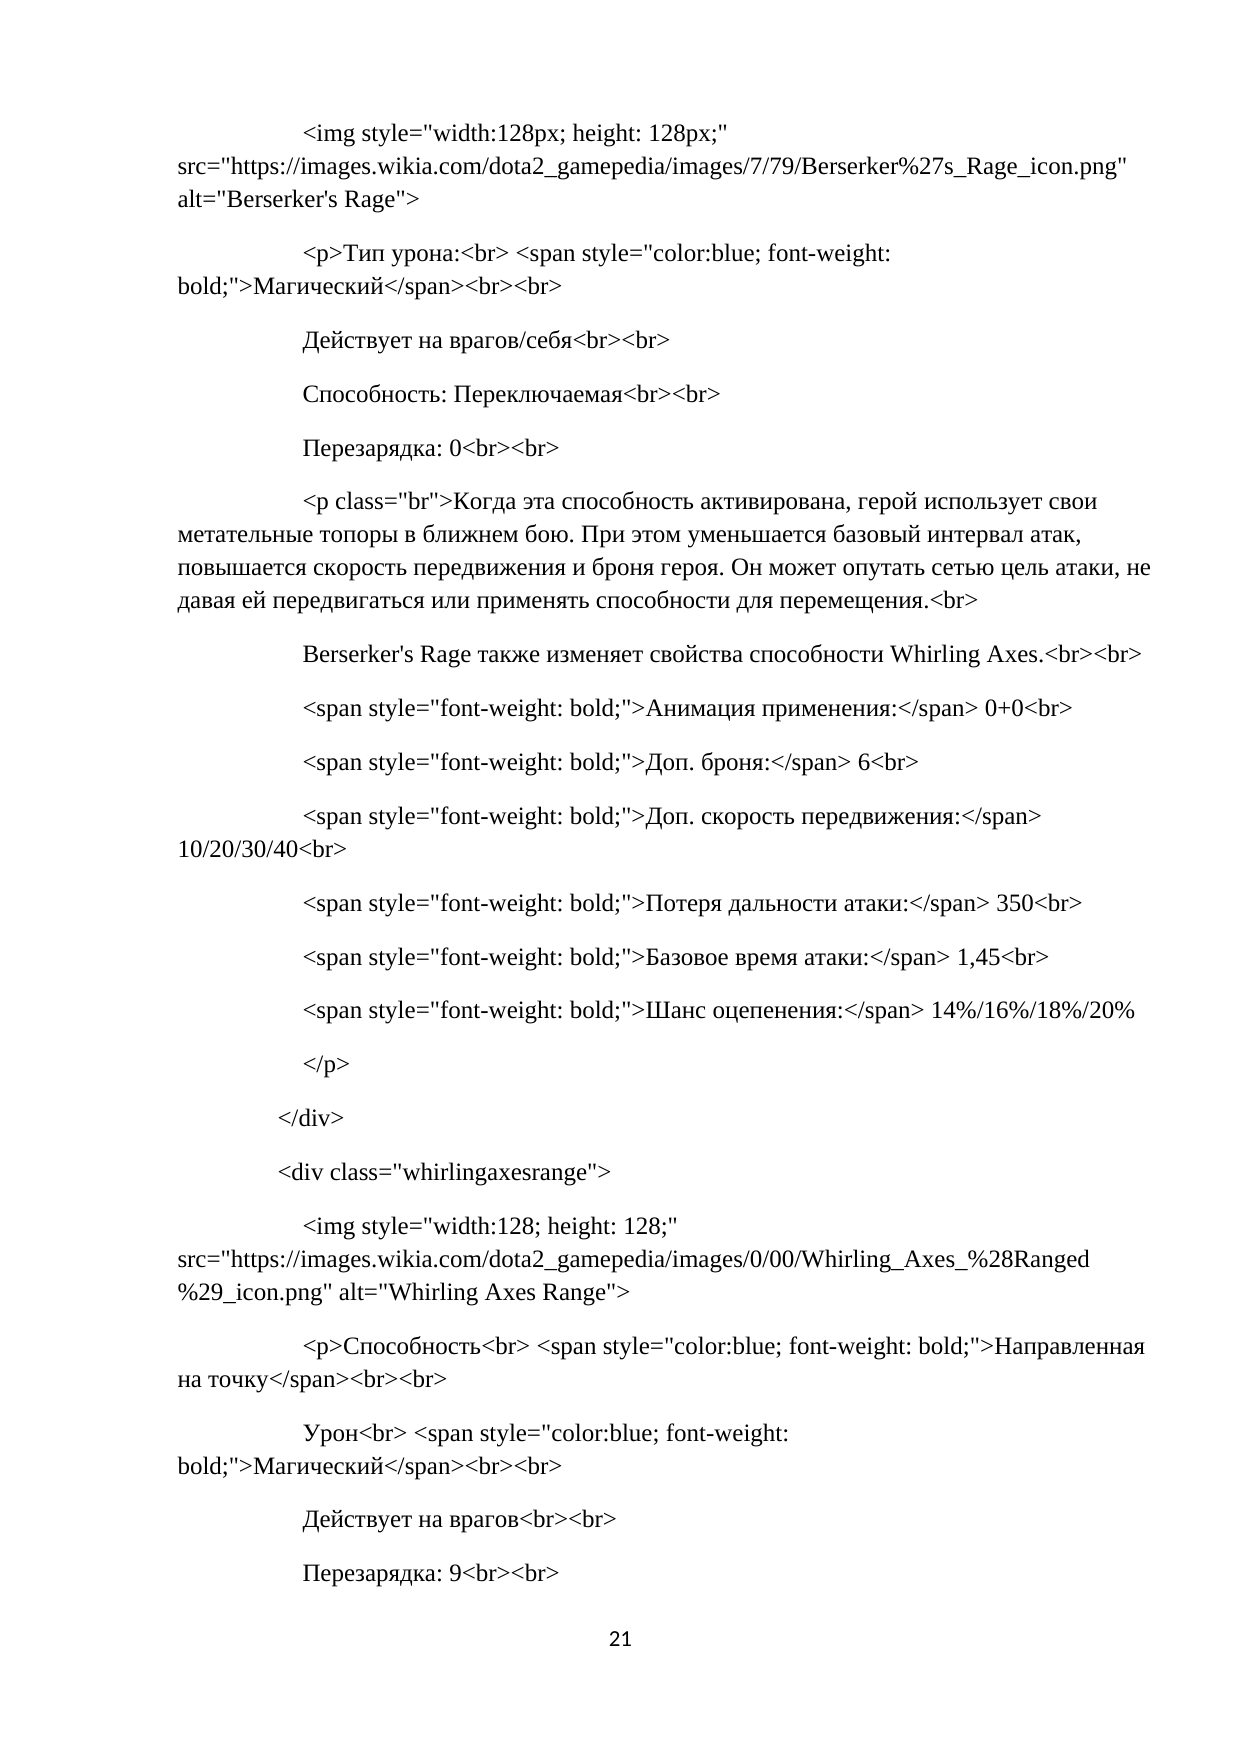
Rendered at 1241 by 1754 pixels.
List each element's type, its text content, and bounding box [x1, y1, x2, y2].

text Действует на врагов/себя<br><br> [177, 325, 1152, 354]
text Способность: Переключаемая<br><br> [177, 379, 1152, 407]
text Berserker's Rage также изменяет свойства способности Whirling Axes.<br><br> [177, 639, 1152, 668]
text Действует на врагов<br><br> [177, 1504, 1152, 1533]
text <span style="font-weight: bold;">Потеря дальности атаки:</span> 350<br> [177, 888, 1152, 917]
text <img style="width:128; height: 128;" src="https://images.wikia.com/dota2_gamepedia/images/0/00/Whirling_Axes_%28Ranged%29_icon.png" alt="Whirling Axes Range"> [177, 1211, 1152, 1306]
text Перезарядка: 0<br><br> [177, 433, 1152, 461]
text <img style="width:128px; height: 128px;" src="https://images.wikia.com/dota2_gamepedia/images/7/79/Berserker%27s_Rage_icon.png" alt="Berserker's Rage"> [177, 118, 1152, 213]
text <span style="font-weight: bold;">Анимация применения:</span> 0+0<br> [177, 693, 1152, 722]
text <span style="font-weight: bold;">Доп. скорость передвижения:</span> 10/20/30/40<br> [177, 801, 1152, 863]
text <div class="whirlingaxesrange"> [177, 1157, 1152, 1186]
text <p class="br">Когда эта способность активирована, герой использует свои метательные топоры в ближнем бою. При этом уменьшается базовый интервал атак, повышается скорость передвижения и броня героя. Он может опутать сетью цель атаки, не давая ей передвигаться или применять способности для перемещения.<br> [177, 486, 1152, 614]
text Перезарядка: 9<br><br> [177, 1558, 1152, 1587]
text <p>Тип урона:<br> <span style="color:blue; font-weight: bold;">Магический</span><br><br> [177, 238, 1152, 300]
text <span style="font-weight: bold;">Базовое время атаки:</span> 1,45<br> [177, 942, 1152, 970]
text <p>Способность<br> <span style="color:blue; font-weight: bold;">Направленная на точку</span><br><br> [177, 1331, 1152, 1393]
text Урон<br> <span style="color:blue; font-weight: bold;">Магический</span><br><br> [177, 1418, 1152, 1479]
text </div> [177, 1103, 1152, 1132]
text </p> [177, 1049, 1152, 1078]
text <span style="font-weight: bold;">Шанс оцепенения:</span> 14%/16%/18%/20% [177, 996, 1152, 1024]
text <span style="font-weight: bold;">Доп. броня:</span> 6<br> [177, 747, 1152, 776]
